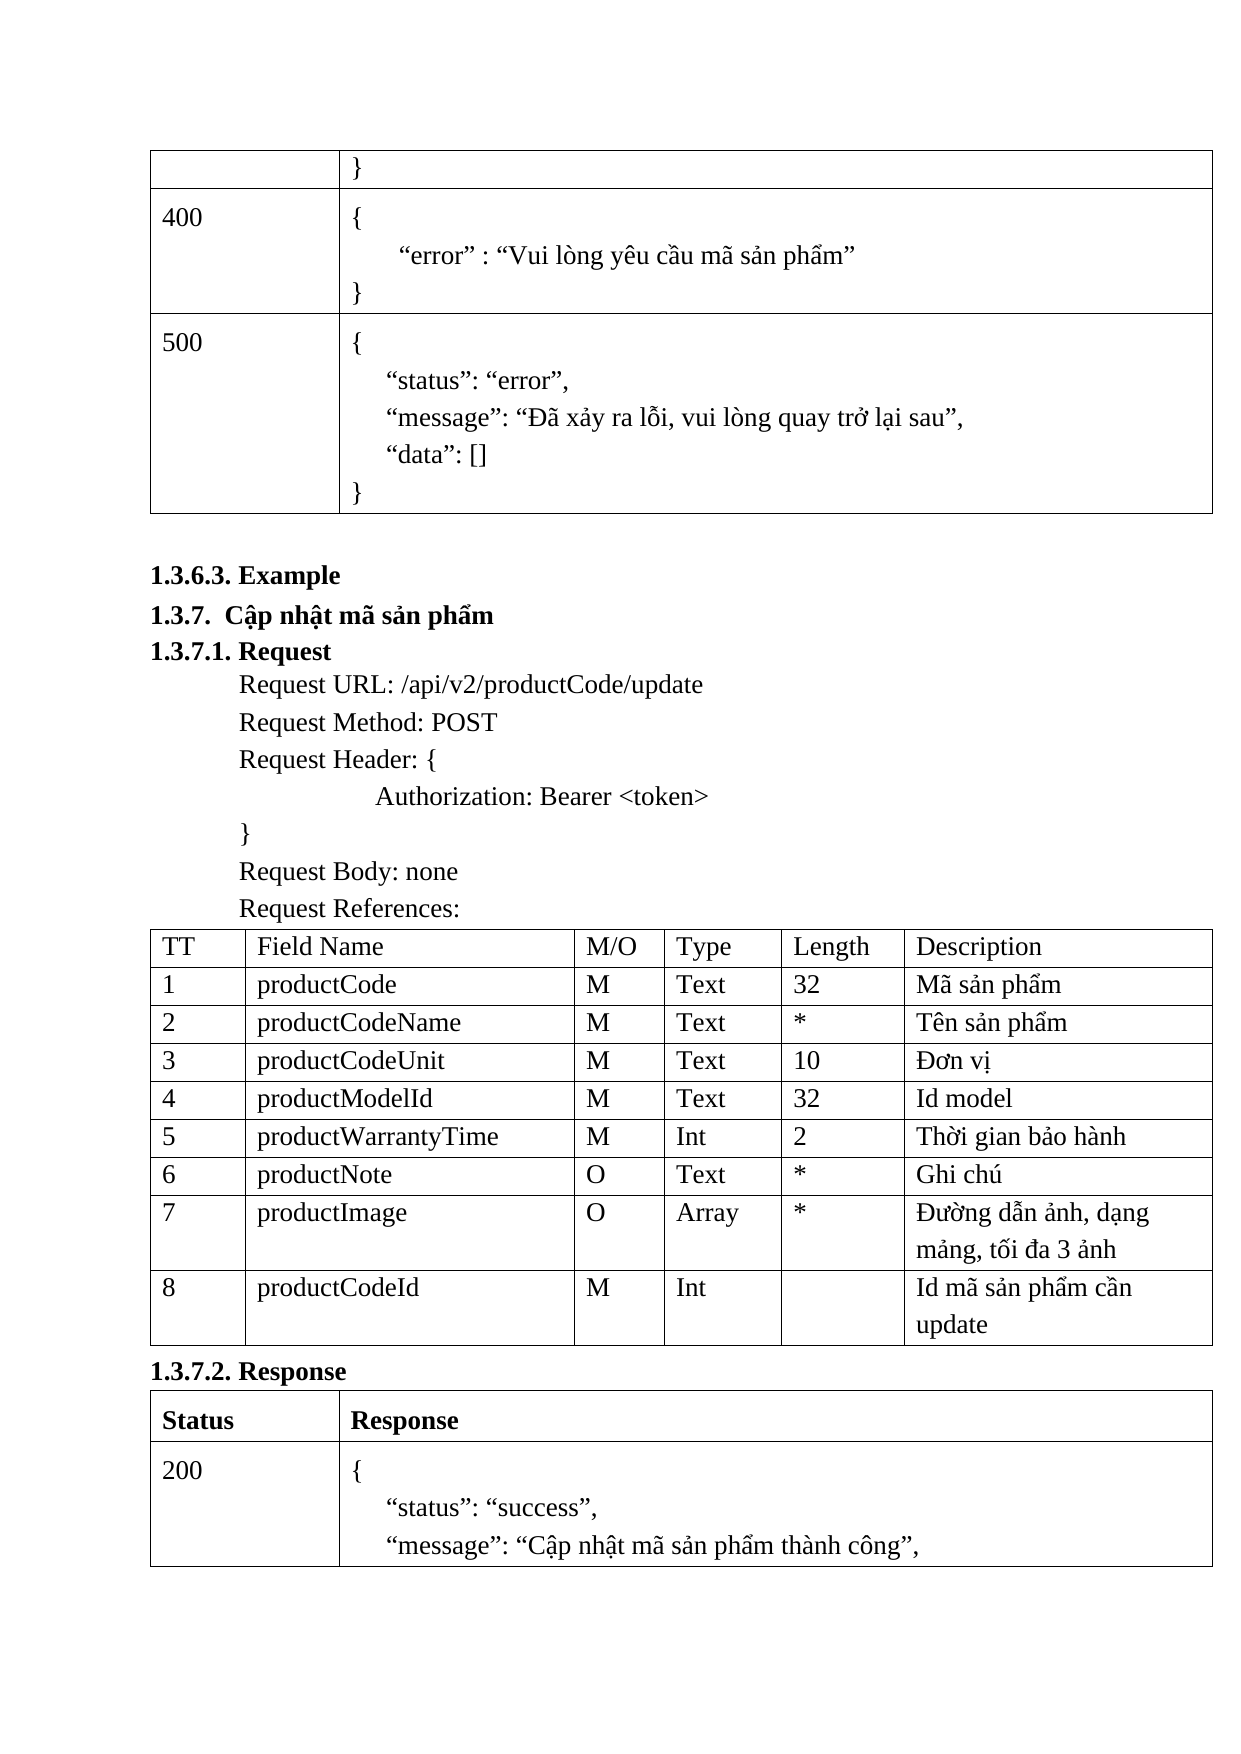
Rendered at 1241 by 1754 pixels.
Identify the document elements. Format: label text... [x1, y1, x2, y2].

table_cell productNote [246, 1158, 574, 1195]
text Request URL: /api/v2/productCode/update [239, 668, 1090, 699]
subtitle Example [150, 559, 1090, 590]
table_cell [340, 151, 1212, 188]
table_cell Id model [905, 1082, 1212, 1119]
table_cell Int [665, 1120, 781, 1157]
text Request Header: { [239, 743, 1090, 774]
table_cell 2 [782, 1120, 904, 1157]
table_cell M [575, 1082, 664, 1119]
table_cell Mã sản phẩm [905, 968, 1212, 1005]
table_cell productCode [246, 968, 574, 1005]
table_cell { “status”: “error”, “message”: “Đã xảy ra lỗi, vui lòng quay trở lại sau”, “data”: [] } [340, 314, 1212, 512]
table_cell 8 [151, 1271, 245, 1345]
table_cell M [575, 968, 664, 1005]
table_cell Thời gian bảo hành [905, 1120, 1212, 1157]
subtitle Cập nhật mã sản phẩm [150, 599, 1090, 630]
table_cell 3 [151, 1044, 245, 1081]
table_cell productWarrantyTime [246, 1120, 574, 1157]
table_cell Text [665, 1082, 781, 1119]
table_cell 32 [782, 968, 904, 1005]
table_cell productImage [246, 1196, 574, 1270]
table_cell 32 [782, 1082, 904, 1119]
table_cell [340, 1442, 1212, 1566]
table_cell productModelId [246, 1082, 574, 1119]
table_cell 2 [151, 1006, 245, 1043]
table_cell productCodeUnit [246, 1044, 574, 1081]
table_header Status [151, 1391, 339, 1441]
table_cell productCodeName [246, 1006, 574, 1043]
table_cell 1 [151, 968, 245, 1005]
table_cell Id mã sản phẩm cần update [905, 1271, 1212, 1345]
table_cell Text [665, 968, 781, 1005]
subtitle Response [150, 1354, 1090, 1386]
table_cell Text [665, 1006, 781, 1043]
table_cell 10 [782, 1044, 904, 1081]
table_cell 5 [151, 1120, 245, 1157]
text Authorization: Bearer <token> [239, 780, 1090, 811]
text Request References: [239, 892, 1090, 923]
table_cell Tên sản phẩm [905, 1006, 1212, 1043]
table_cell { “error” : “Vui lòng yêu cầu mã sản phẩm” } [340, 189, 1212, 313]
table_cell M [575, 1120, 664, 1157]
table_header Length [782, 930, 904, 967]
table_cell 400 [151, 189, 339, 313]
table_cell [782, 1271, 904, 1345]
table_header Description [905, 930, 1212, 967]
text Request Body: none [239, 855, 1090, 886]
table_cell * [782, 1196, 904, 1270]
table_cell 6 [151, 1158, 245, 1195]
table_header M/O [575, 930, 664, 967]
table_cell Text [665, 1044, 781, 1081]
table_header Response [340, 1391, 1212, 1441]
subtitle Request [150, 635, 1090, 666]
table_header TT [151, 930, 245, 967]
table_cell Đơn vị [905, 1044, 1212, 1081]
table_cell Text [665, 1158, 781, 1195]
table_cell Đường dẫn ảnh, dạng mảng, tối đa 3 ảnh [905, 1196, 1212, 1270]
text } [239, 817, 1090, 849]
table_cell * [782, 1006, 904, 1043]
table_cell M [575, 1271, 664, 1345]
table_header Type [665, 930, 781, 967]
table_cell 500 [151, 314, 339, 512]
table_cell 401 [151, 151, 339, 188]
table_cell 4 [151, 1082, 245, 1119]
text Request Method: POST [239, 706, 1090, 737]
table_cell M [575, 1006, 664, 1043]
table_cell O [575, 1196, 664, 1270]
table_cell productCodeId [246, 1271, 574, 1345]
table_cell 7 [151, 1196, 245, 1270]
table_header Field Name [246, 930, 574, 967]
table_cell Int [665, 1271, 781, 1345]
table_cell 200 [151, 1442, 339, 1566]
table_cell Ghi chú [905, 1158, 1212, 1195]
table_cell * [782, 1158, 904, 1195]
table_cell M [575, 1044, 664, 1081]
table_cell O [575, 1158, 664, 1195]
table_cell Array [665, 1196, 781, 1270]
